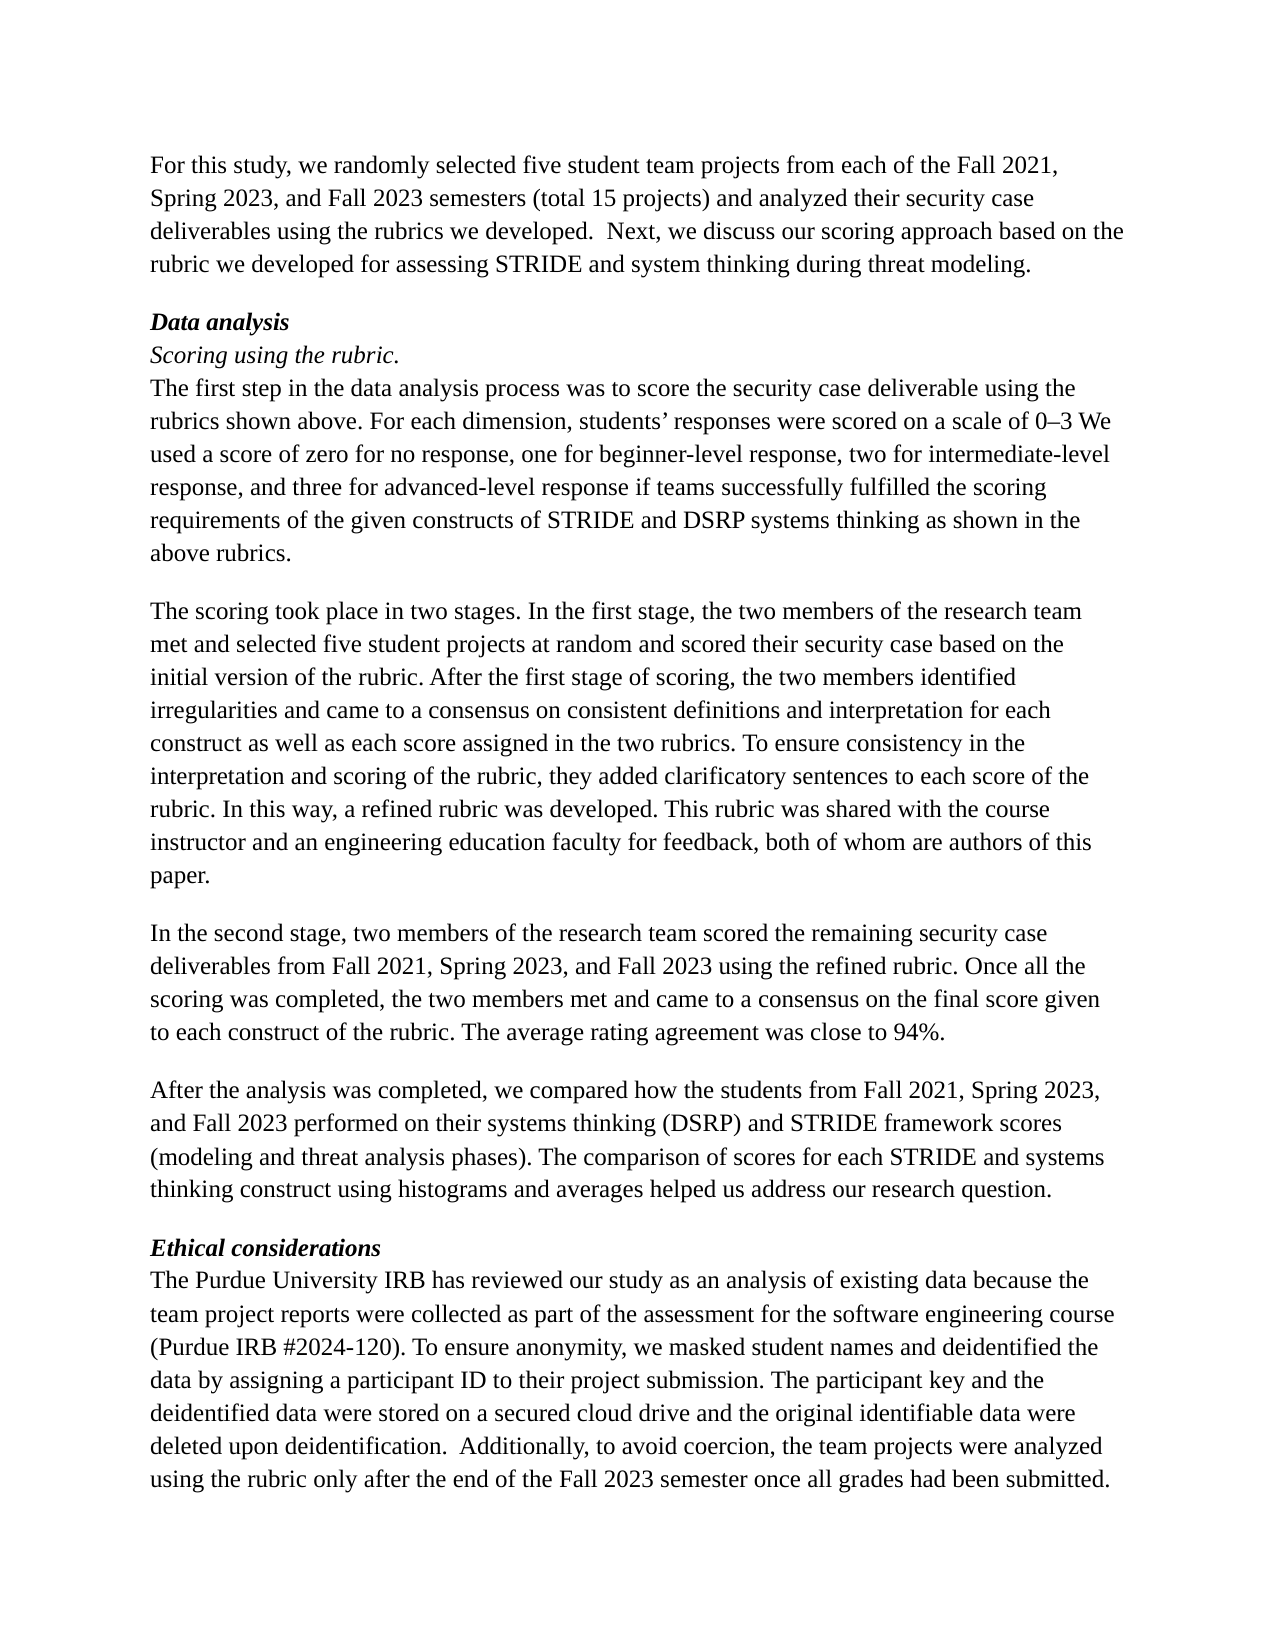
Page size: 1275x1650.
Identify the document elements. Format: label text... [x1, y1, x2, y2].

text Scoring using the rubric. [150, 340, 1125, 369]
text The Purdue University IRB has reviewed our study as an analysis of existing data because the team project reports were collected as part of the assessment for the software engineering course (Purdue IRB #2024-120). To ensure anonymity, we masked student names and deidentified the data by assigning a participant ID to their project submission. The participant key and the deidentified data were stored on a secured cloud drive and the original identifiable data were deleted upon deidentification. Additionally, to avoid coercion, the team projects were analyzed using the rubric only after the end of the Fall 2023 semester once all grades had been submitted. [150, 1266, 1125, 1492]
text The scoring took place in two stages. In the first stage, the two members of the research team met and selected five student projects at random and scored their security case based on the initial version of the rubric. After the first stage of scoring, the two members identified irregularities and came to a consensus on consistent definitions and interpretation for each construct as well as each score assigned in the two rubrics. To ensure consistency in the interpretation and scoring of the rubric, they added clarificatory sentences to each score of the rubric. In this way, a refined rubric was developed. This rubric was shared with the course instructor and an engineering education faculty for feedback, both of whom are authors of this paper. [150, 596, 1125, 889]
text The first step in the data analysis process was to score the security case deliverable using the rubrics shown above. For each dimension, students’ responses were scored on a scale of 0–3 We used a score of zero for no response, one for beginner-level response, two for intermediate-level response, and three for advanced-level response if teams successfully fulfilled the scoring requirements of the given constructs of STRIDE and DSRP systems thinking as shown in the above rubrics. [150, 373, 1125, 567]
text In the second stage, two members of the research team scored the remaining security case deliverables from Fall 2021, Spring 2023, and Fall 2023 using the refined rubric. Once all the scoring was completed, the two members met and came to a consensus on the final score given to each construct of the rubric. The average rating agreement was close to 94%. [150, 918, 1125, 1046]
text For this study, we randomly selected five student team projects from each of the Fall 2021, Spring 2023, and Fall 2023 semesters (total 15 projects) and analyzed their security case deliverables using the rubrics we developed. Next, we discuss our scoring approach based on the rubric we developed for assessing STRIDE and system thinking during threat modeling. [150, 150, 1125, 278]
text After the analysis was completed, we compared how the students from Fall 2021, Spring 2023, and Fall 2023 performed on their systems thinking (DSRP) and STRIDE framework scores (modeling and threat analysis phases). The comparison of scores for each STRIDE and systems thinking construct using histograms and averages helped us address our research question. [150, 1076, 1125, 1203]
text Data analysis [150, 307, 1125, 336]
text Ethical considerations [150, 1233, 1125, 1261]
